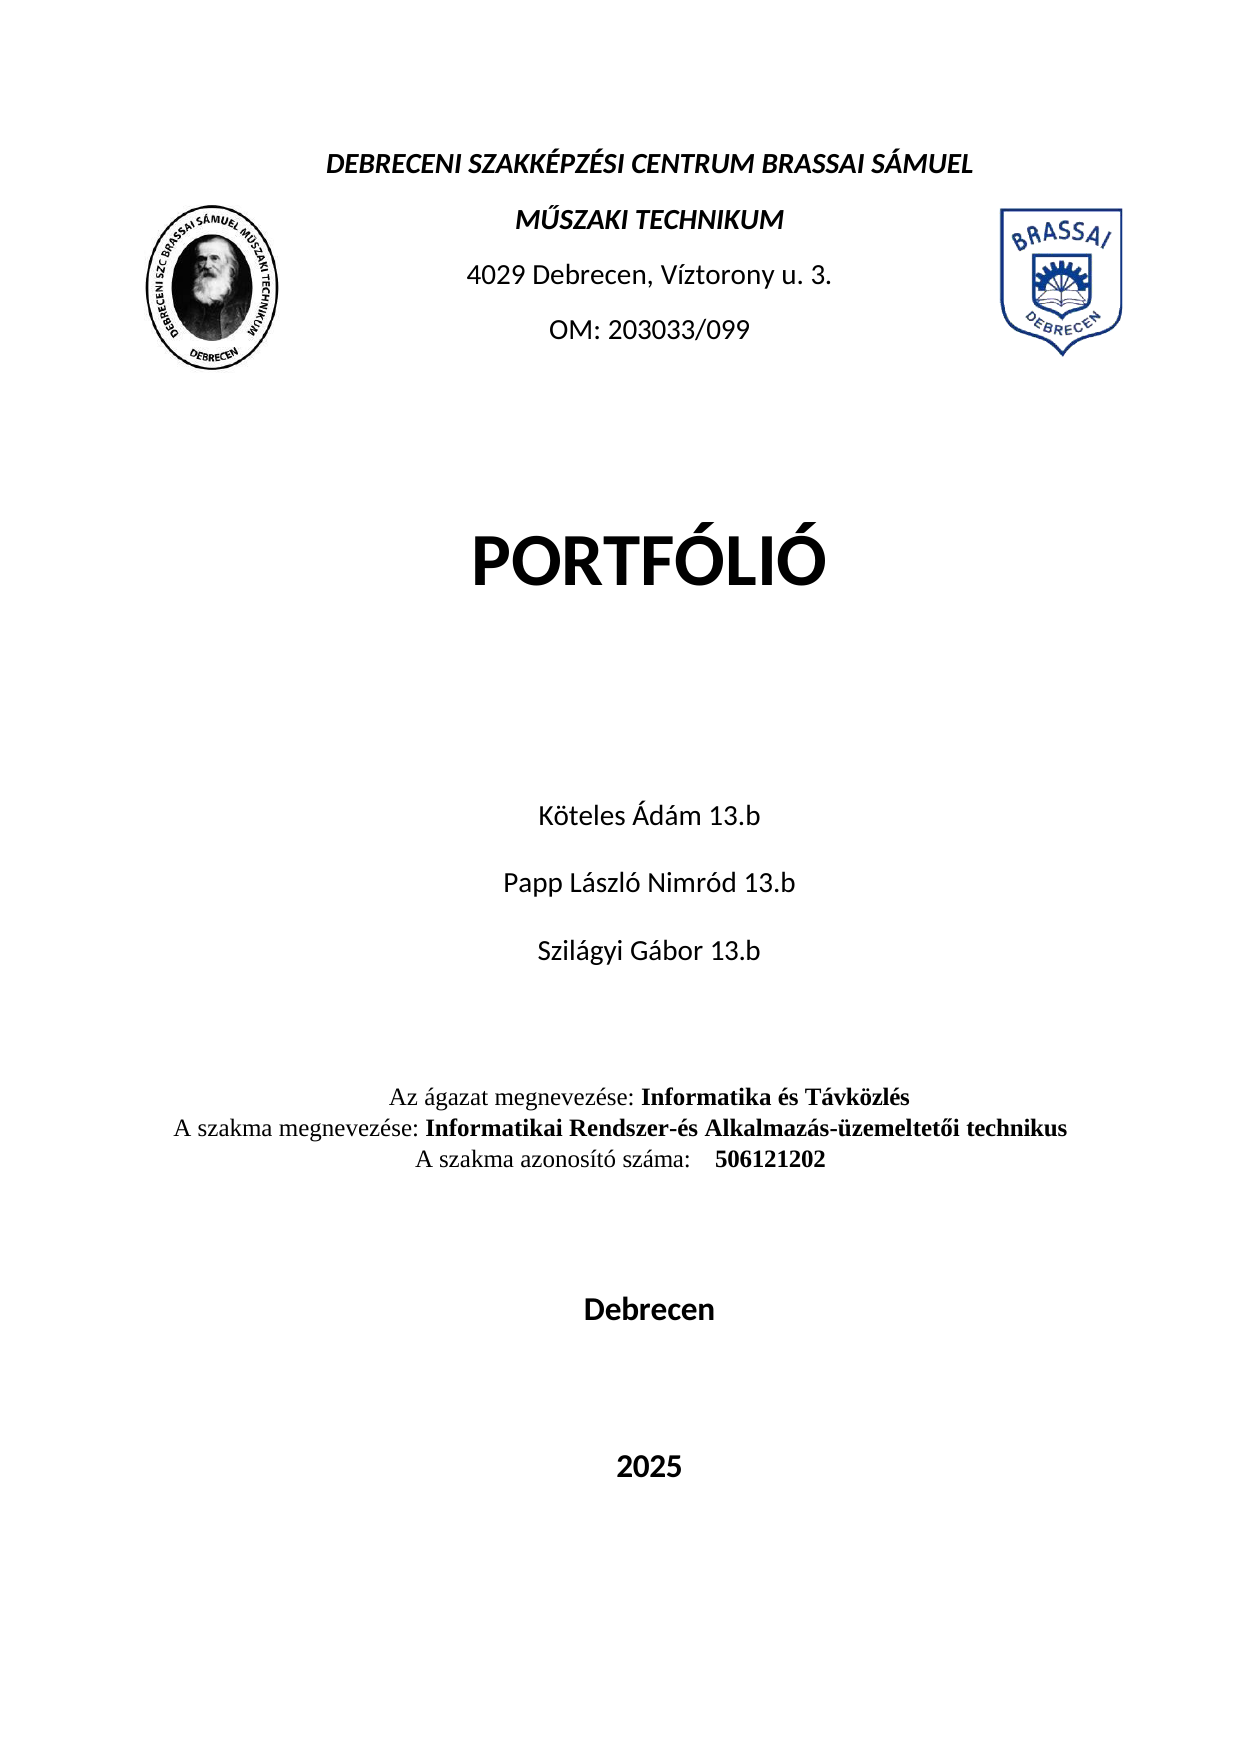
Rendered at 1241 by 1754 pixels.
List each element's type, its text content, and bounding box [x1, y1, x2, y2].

text A szakma azonosító száma: 506121202 [44, 1144, 1196, 1173]
subtitle DEBRECENI SZAKKÉPZÉSI CENTRUM BRASSAI SÁMUEL MŰSZAKI TECHNIKUM [273, 146, 1026, 236]
subtitle 4029 Debrecen, Víztorony u. 3. [280, 256, 999, 291]
subtitle Szilágyi Gábor 13.b [537, 932, 1226, 967]
title PORTFÓLIÓ [273, 512, 1026, 604]
picture [999, 208, 1123, 357]
text A szakma megnevezése: Informatikai Rendszer-és Alkalmazás-üzemeltetői technikus [44, 1113, 1196, 1142]
text 2025 [273, 1445, 1026, 1486]
text Az ágazat megnevezése: Informatika és Távközlés [273, 1082, 1026, 1111]
picture [144, 205, 280, 373]
subtitle Köteles Ádám 13.b Papp László Nimród 13.b [503, 797, 805, 900]
subtitle OM: 203033/099 [280, 311, 999, 347]
text Debrecen [273, 1288, 1026, 1329]
